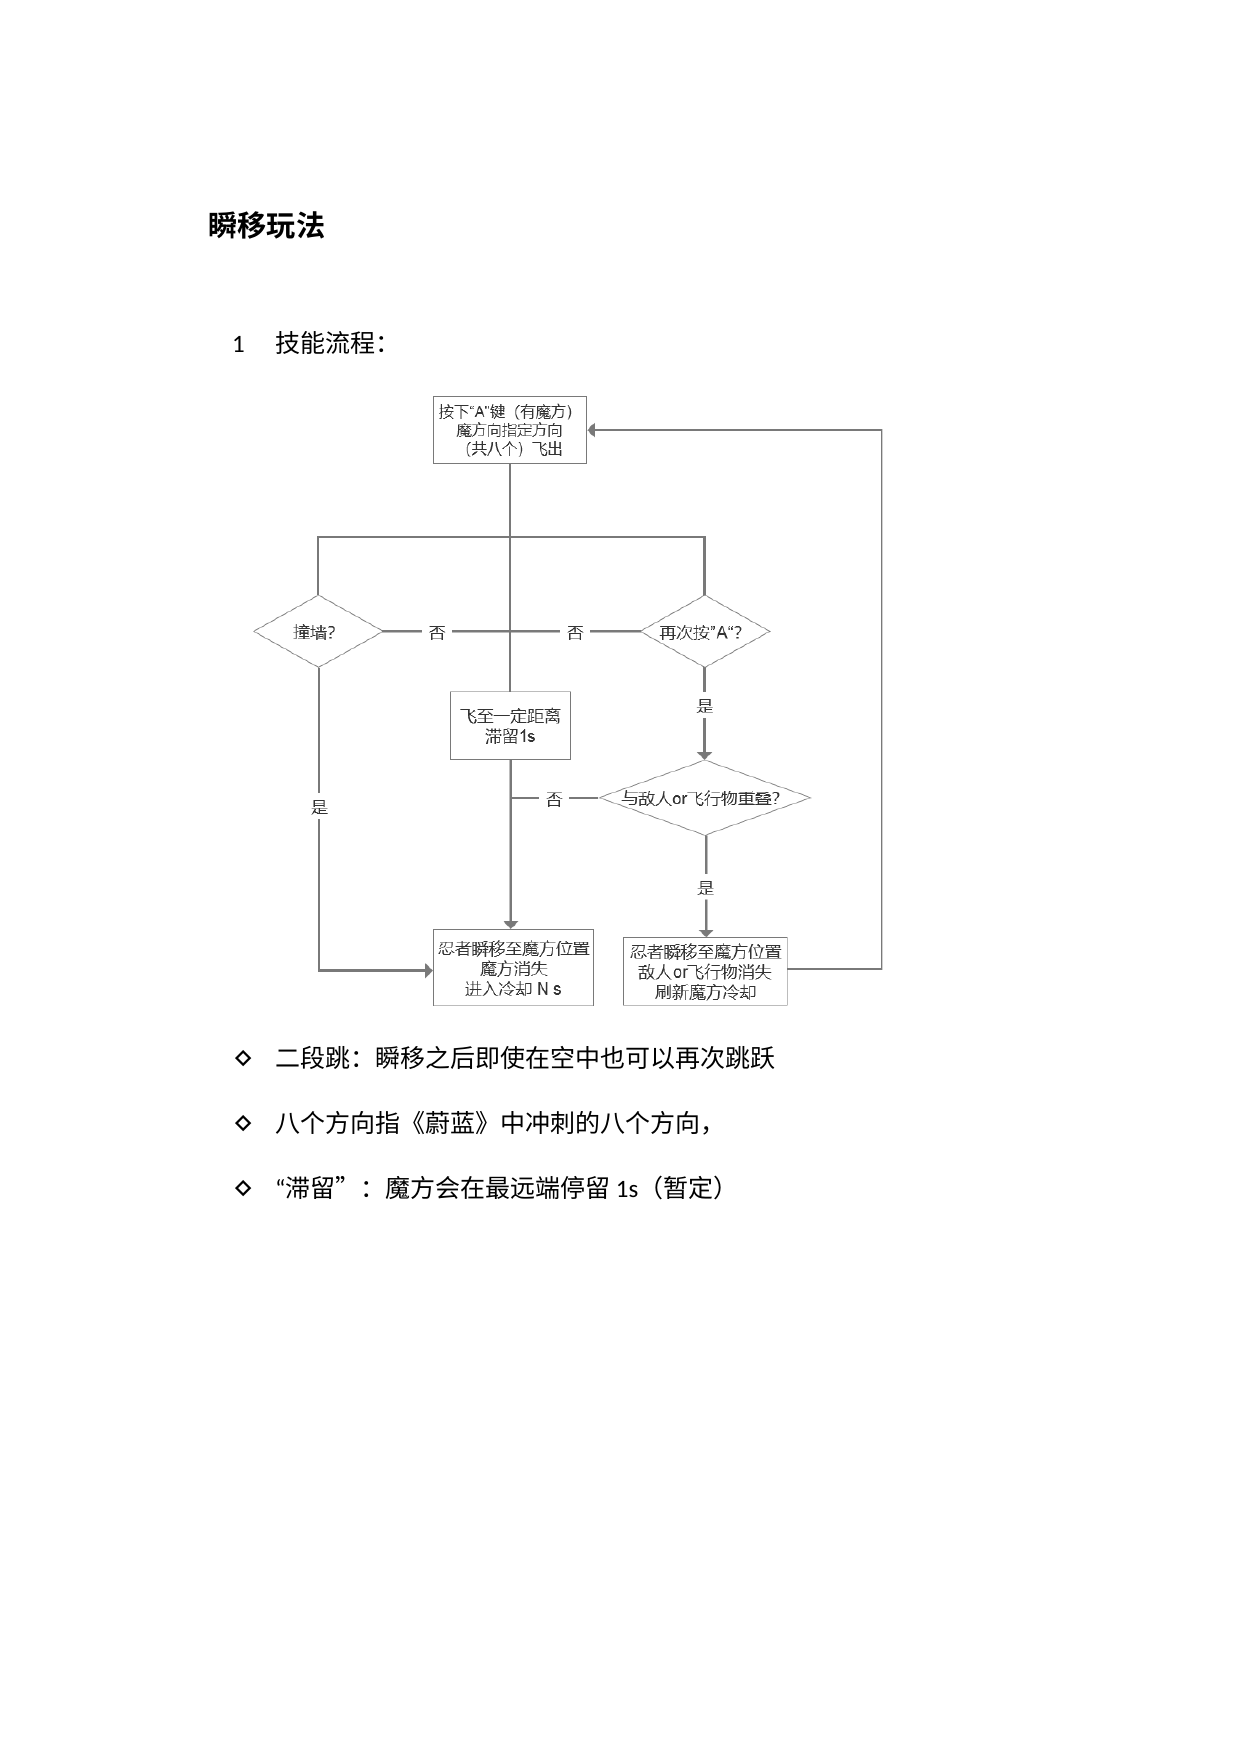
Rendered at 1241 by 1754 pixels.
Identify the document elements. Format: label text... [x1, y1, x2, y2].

picture [231, 374, 883, 1006]
text 技能流程： [232, 309, 1053, 374]
subtitle 瞬移玩法 [187, 191, 1053, 256]
list 二段跳：瞬移之后即使在空中也可以再次跳跃 [232, 1024, 1053, 1089]
list “滞留”：魔方会在最远端停留1s（暂定） [232, 1154, 1053, 1219]
list 八个方向指《蔚蓝》中冲刺的八个方向， [232, 1089, 1053, 1154]
